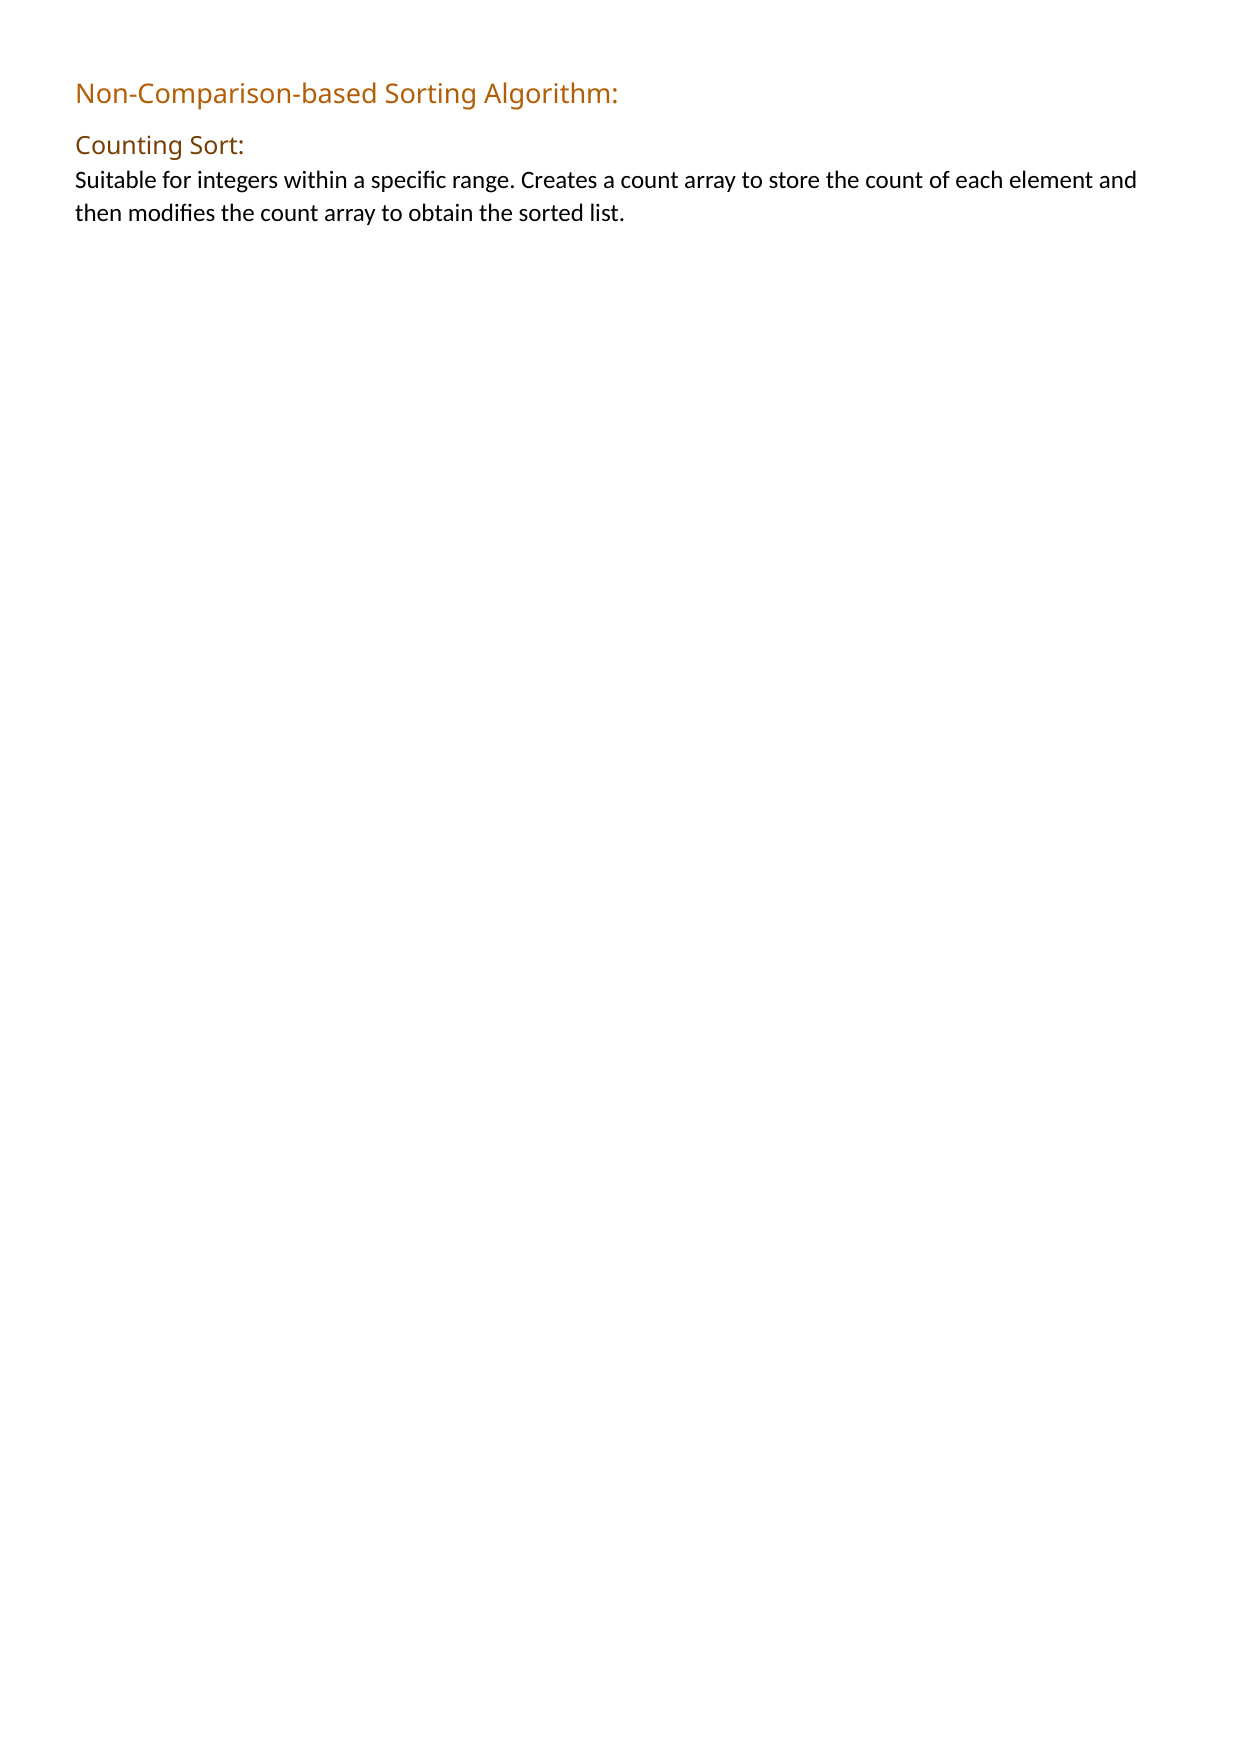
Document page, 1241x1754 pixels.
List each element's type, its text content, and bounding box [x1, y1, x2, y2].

subtitle Non-Comparison-based Sorting Algorithm: [75, 75, 1165, 112]
subtitle Counting Sort: [75, 127, 1165, 161]
text Suitable for integers within a specific range. Creates a count array to store the count of each element and then modifies the count array to obtain the sorted list. [75, 164, 1165, 227]
